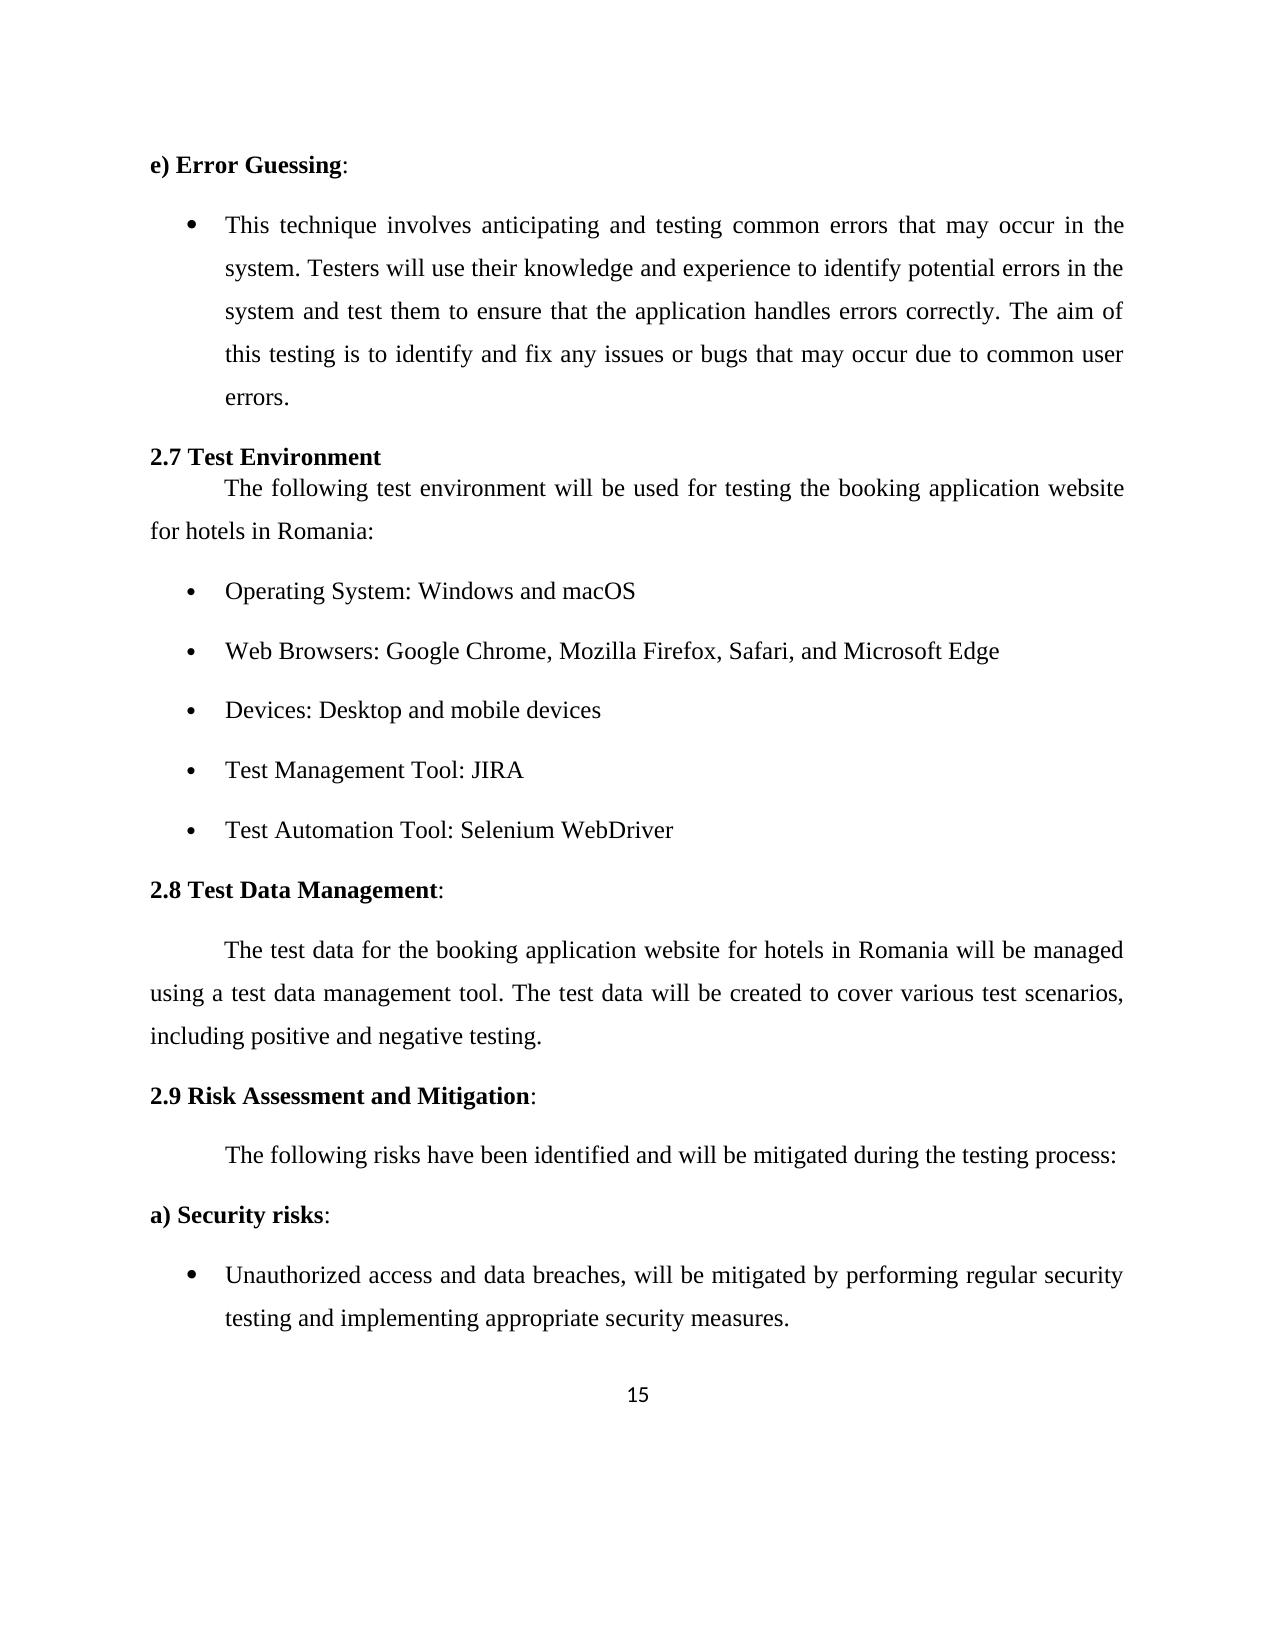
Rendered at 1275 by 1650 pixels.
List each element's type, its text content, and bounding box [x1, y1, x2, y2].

text The test data for the booking application website for hotels in Romania will be managed using a test data management tool. The test data will be created to cover various test scenarios, including positive and negative testing. [150, 935, 1125, 1050]
text The following risks have been identified and will be mitigated during the testing process: [150, 1141, 1125, 1169]
list Operating System: Windows and macOS [187, 576, 1125, 605]
text 2.8 Test Data Management: [150, 875, 1125, 904]
text The following test environment will be used for testing the booking application website for hotels in Romania: [150, 473, 1125, 545]
text e) Error Guessing: [150, 150, 1125, 179]
list This technique involves anticipating and testing common errors that may occur in the system. Testers will use their knowledge and experience to identify potential errors in the system and test them to ensure that the application handles errors correctly. The aim of this testing is to identify and fix any issues or bugs that may occur due to common user errors. [187, 210, 1125, 411]
text a) Security risks: [150, 1200, 1125, 1229]
list Web Browsers: Google Chrome, Mozilla Firefox, Safari, and Microsoft Edge [187, 636, 1125, 664]
list Devices: Desktop and mobile devices [187, 696, 1125, 724]
list Test Management Tool: JIRA [187, 755, 1125, 784]
subtitle 2.7 Test Environment [150, 442, 1125, 471]
list Test Automation Tool: Selenium WebDriver [187, 815, 1125, 844]
text 2.9 Risk Assessment and Mitigation: [150, 1081, 1125, 1109]
list Unauthorized access and data breaches, will be mitigated by performing regular security testing and implementing appropriate security measures. [187, 1260, 1125, 1332]
